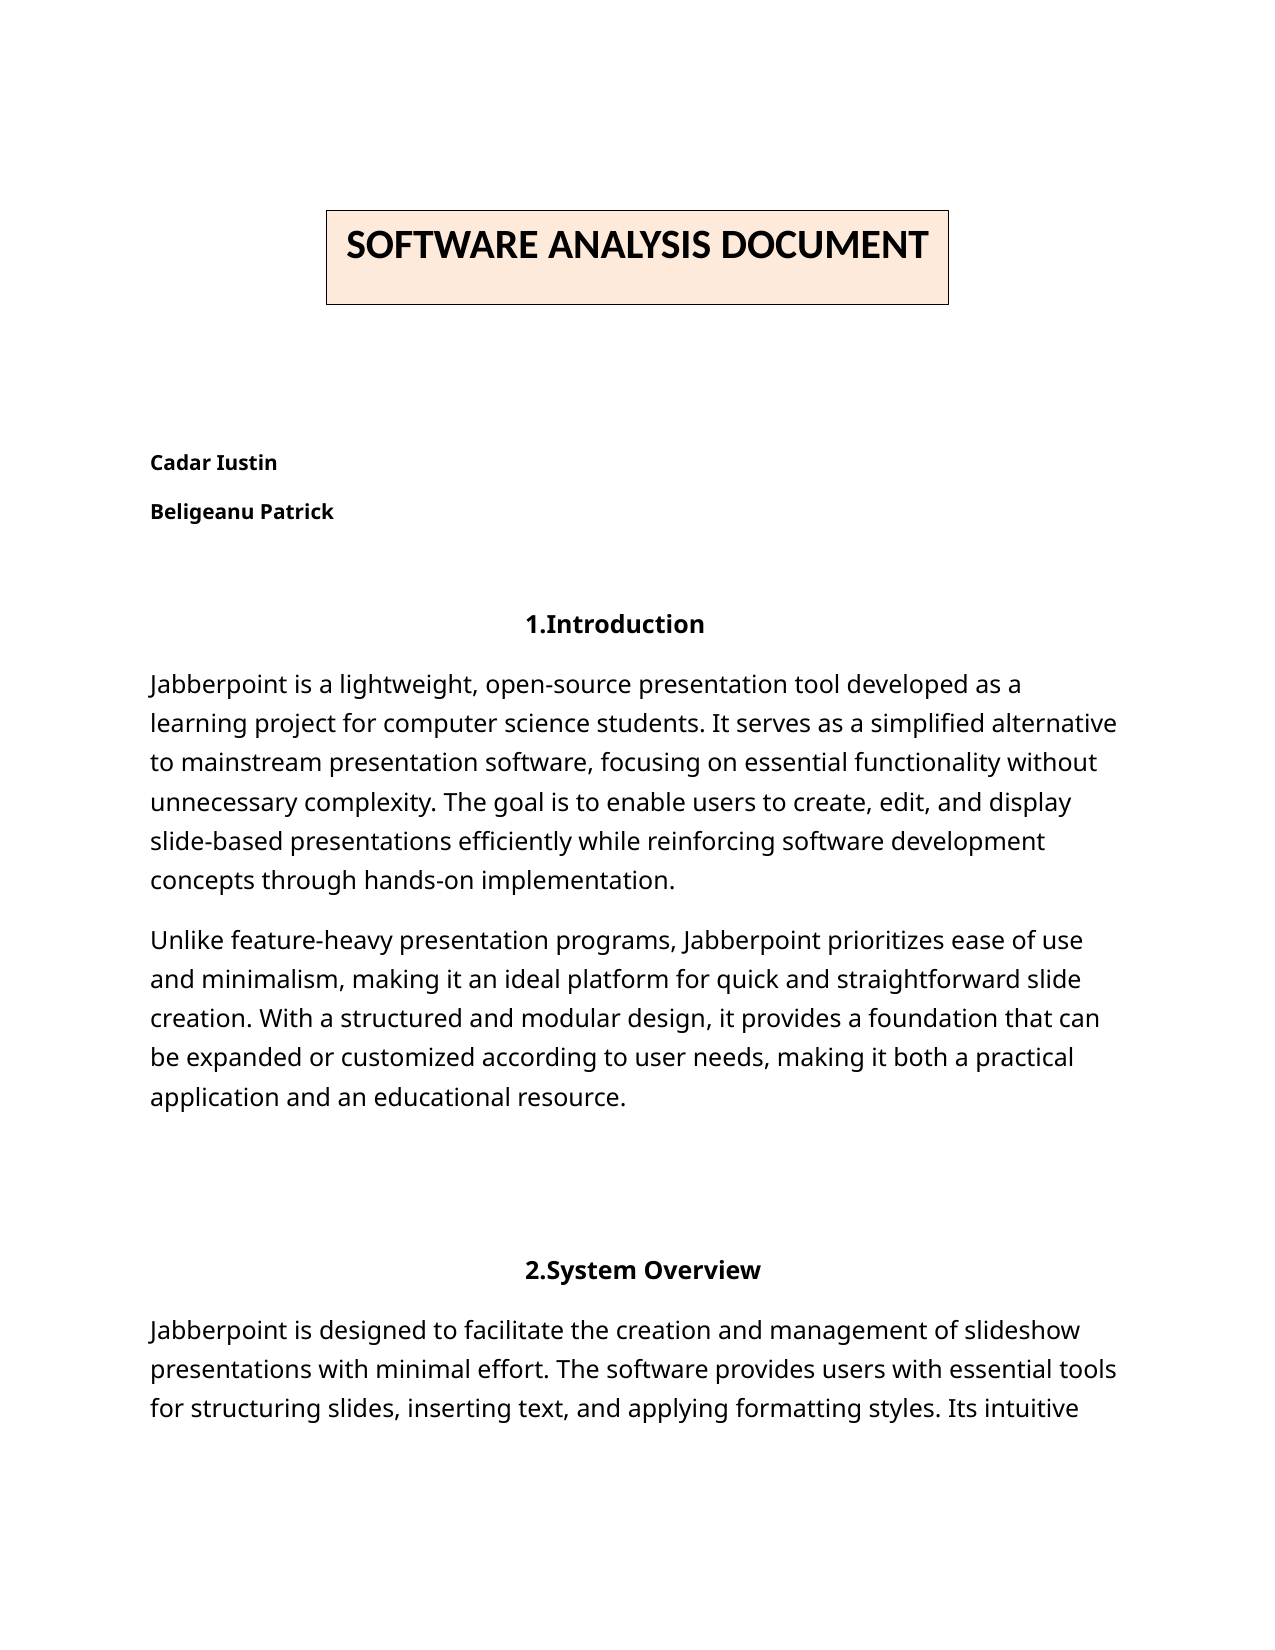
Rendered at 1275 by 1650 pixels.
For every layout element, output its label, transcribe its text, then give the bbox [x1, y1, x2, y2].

text Unlike feature-heavy presentation programs, Jabberpoint prioritizes ease of use and minimalism, making it an ideal platform for quick and straightforward slide creation. With a structured and modular design, it provides a foundation that can be expanded or customized according to user needs, making it both a practical application and an educational resource. [150, 923, 1125, 1113]
text 1.Introduction [525, 607, 1125, 641]
text Jabberpoint is a lightweight, open-source presentation tool developed as a learning project for computer science students. It serves as a simplified alternative to mainstream presentation software, focusing on essential functionality without unnecessary complexity. The goal is to enable users to create, edit, and display slide-based presentations efficiently while reinforcing software development concepts through hands-on implementation. [150, 667, 1125, 897]
text Cadar Iustin [150, 448, 1125, 477]
text 2.System Overview [450, 1252, 1125, 1286]
text Beligeanu Patrick [150, 497, 1125, 526]
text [150, 1312, 1125, 1425]
